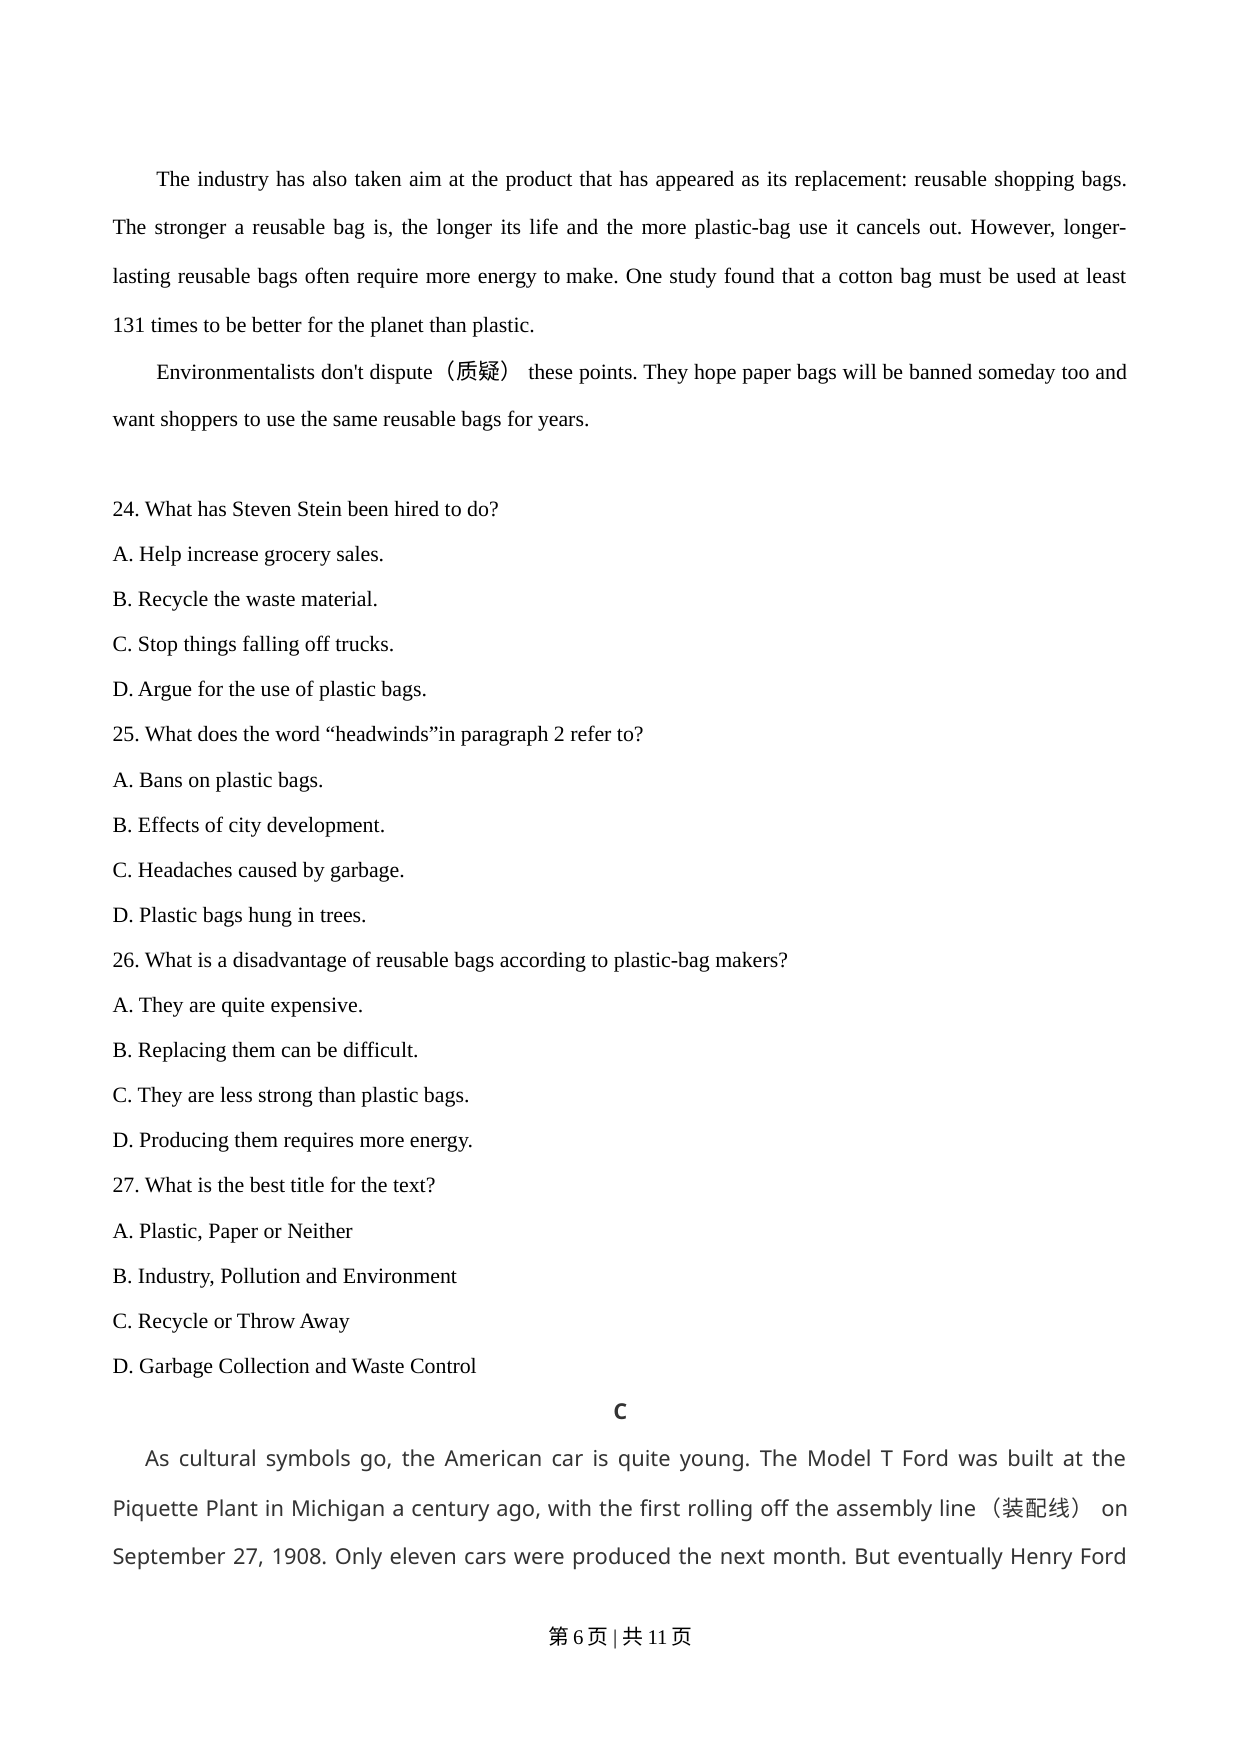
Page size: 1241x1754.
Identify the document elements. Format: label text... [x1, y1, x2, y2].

text A. Help increase grocery sales. [112, 537, 1128, 570]
text A. Bans on plastic bags. [112, 763, 1128, 795]
text Environmentalists don't dispute（质疑） these points. They hope paper bags will be banned someday too and want shoppers to use the same reusable bags for years. [112, 353, 1128, 434]
text D. Plastic bags hung in trees. [112, 898, 1128, 931]
text B. Effects of city development. [112, 808, 1128, 841]
text C. Headaches caused by garbage. [112, 853, 1128, 886]
text D. Garbage Collection and Waste Control [112, 1349, 1128, 1382]
text B. Replacing them can be difficult. [112, 1033, 1128, 1066]
text A. They are quite expensive. [112, 988, 1128, 1021]
text 27. What is the best title for the text? [112, 1169, 1128, 1201]
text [112, 1442, 1128, 1572]
text The industry has also taken aim at the product that has appeared as its replacement: reusable shopping bags. The stronger a reusable bag is, the longer its life and the more plastic-bag use it cancels out. However, longer-lasting reusable bags often require more energy to make. One study found that a cotton bag must be used at least 131 times to be better for the planet than plastic. [112, 162, 1128, 341]
text D. Producing them requires more energy. [112, 1124, 1128, 1156]
text A. Plastic, Paper or Neither [112, 1214, 1128, 1246]
text D. Argue for the use of plastic bags. [112, 673, 1128, 705]
text 26. What is a disadvantage of reusable bags according to plastic-bag makers? [112, 943, 1128, 976]
text B. Recycle the waste material. [112, 582, 1128, 615]
text 24. What has Steven Stein been hired to do? [112, 492, 1128, 525]
text C. Stop things falling off trucks. [112, 628, 1128, 660]
text C. Recycle or Throw Away [112, 1304, 1128, 1337]
text C. They are less strong than plastic bags. [112, 1079, 1128, 1111]
text 25. What does the word “headwinds”in paragraph 2 refer to? [112, 718, 1128, 750]
text C [112, 1394, 1128, 1427]
text B. Industry, Pollution and Environment [112, 1259, 1128, 1292]
